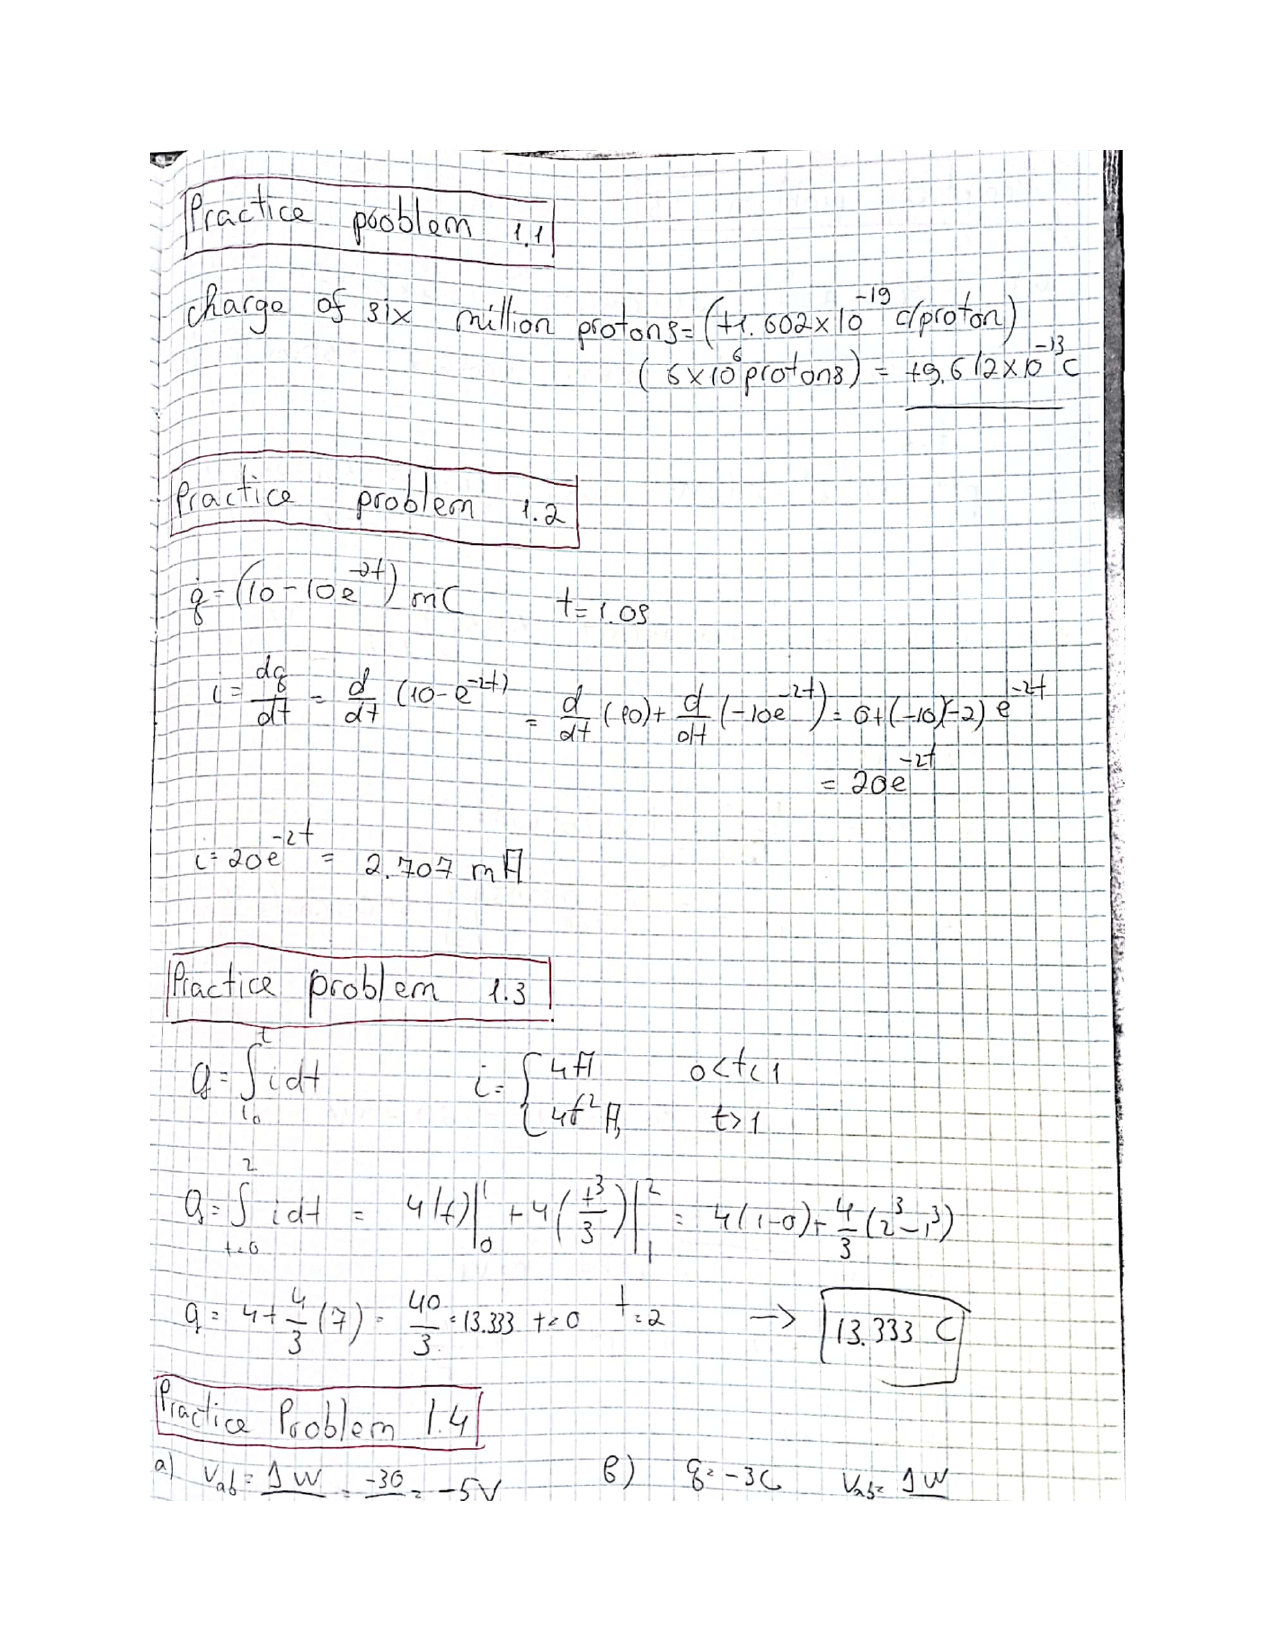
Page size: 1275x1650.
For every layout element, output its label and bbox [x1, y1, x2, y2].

picture [150, 150, 1125, 1501]
